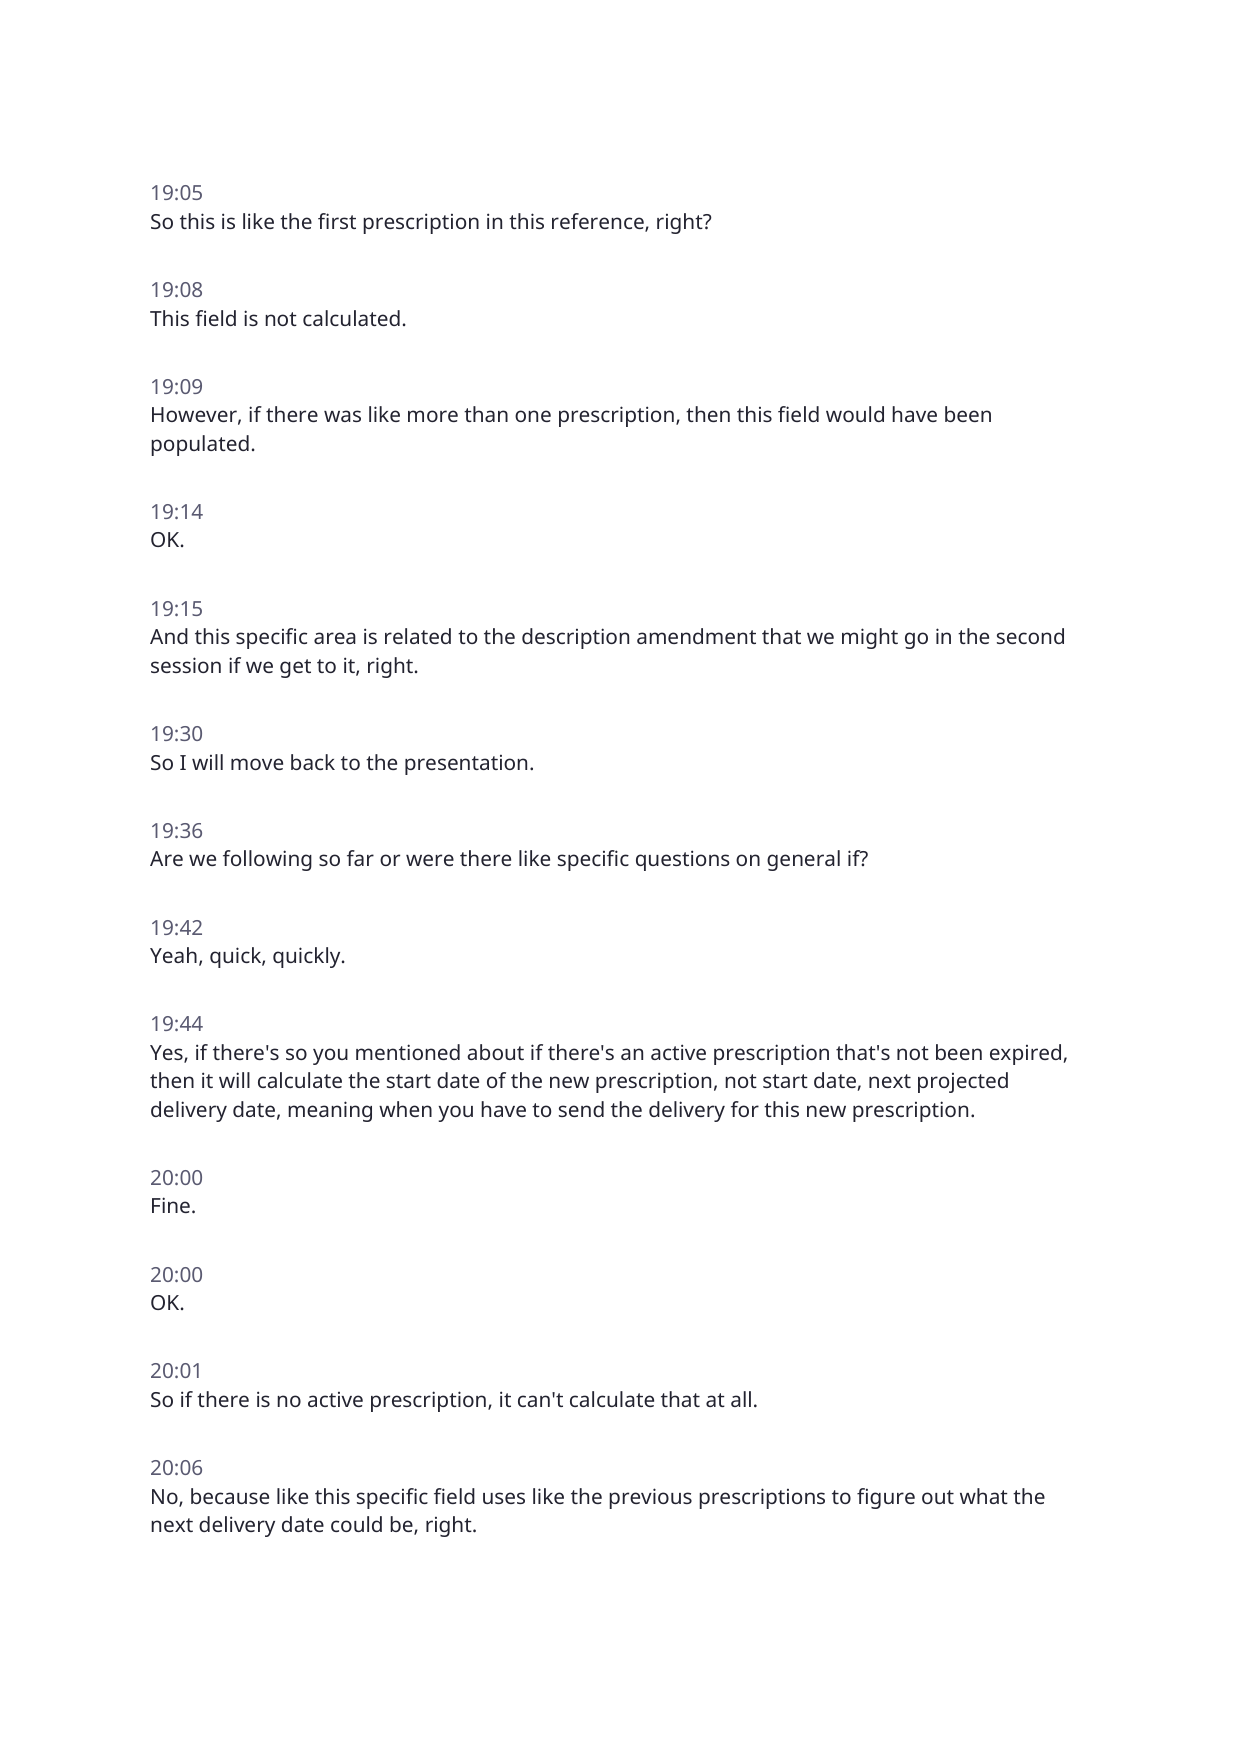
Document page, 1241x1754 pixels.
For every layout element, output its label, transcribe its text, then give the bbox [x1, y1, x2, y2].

text 20:06 No, because like this specific field uses like the previous prescriptions to figure out what the next delivery date could be, right. [150, 1425, 1090, 1539]
text 19:44 Yes, if there's so you mentioned about if there's an active prescription that's not been expired, then it will calculate the start date of the new prescription, not start date, next projected delivery date, meaning when you have to send the delivery for this new prescription. [150, 981, 1090, 1123]
text 19:09 However, if there was like more than one prescription, then this field would have been populated. [150, 343, 1090, 457]
text 19:05 So this is like the first prescription in this reference, right? [150, 150, 1090, 235]
text 20:00 Fine. [150, 1135, 1090, 1220]
text 20:01 So if there is no active prescription, it can't calculate that at all. [150, 1328, 1090, 1413]
text 19:42 Yeah, quick, quickly. [150, 884, 1090, 969]
text 19:15 And this specific area is related to the description amendment that we might go in the second session if we get to it, right. [150, 566, 1090, 679]
text 19:08 This field is not calculated. [150, 247, 1090, 332]
text 19:14 OK. [150, 469, 1090, 554]
text 20:00 OK. [150, 1231, 1090, 1317]
text 19:36 Are we following so far or were there like specific questions on general if? [150, 787, 1090, 873]
text 19:30 So I will move back to the presentation. [150, 691, 1090, 776]
